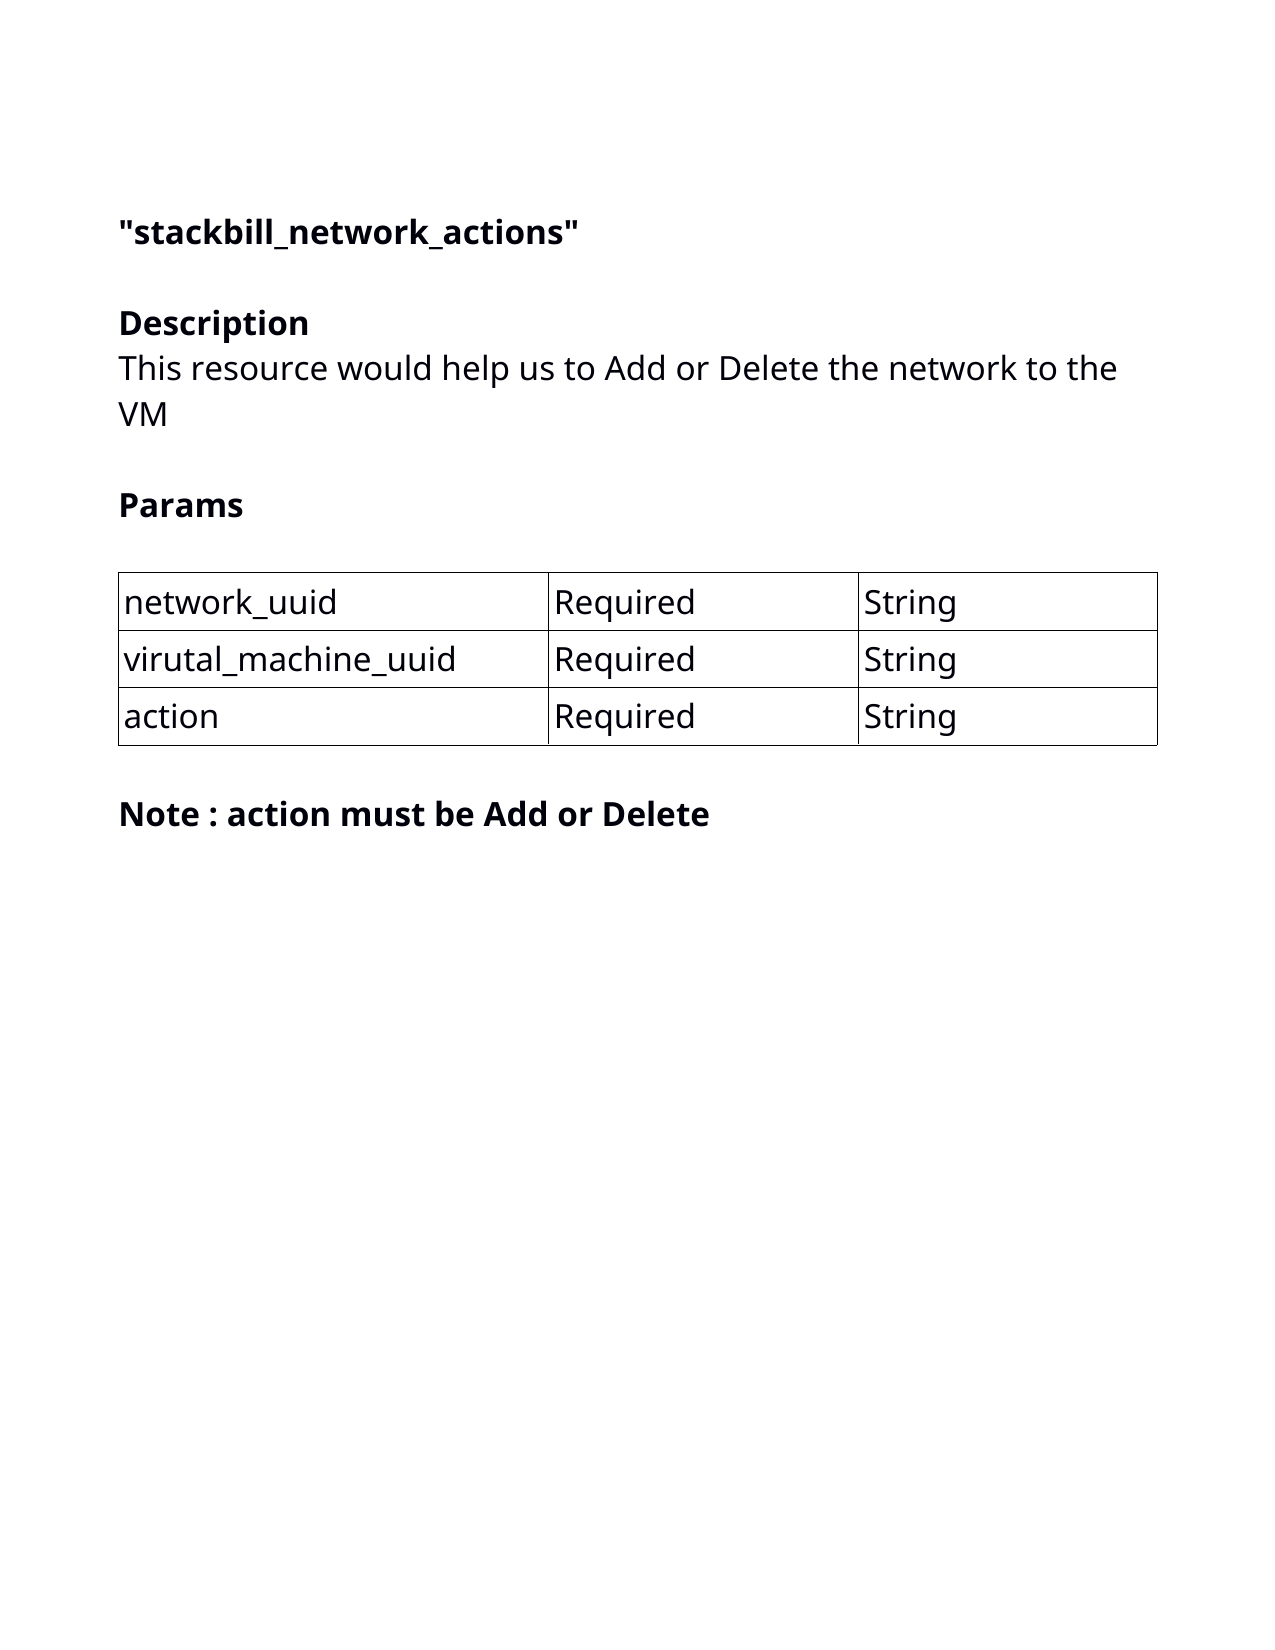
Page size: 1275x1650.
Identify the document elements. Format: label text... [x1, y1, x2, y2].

text Note : action must be Add or Delete [118, 790, 1157, 836]
table_cell virutal_machine_uuid [119, 631, 548, 687]
table_cell action [119, 688, 548, 744]
text Params [118, 481, 1157, 527]
table_cell String [859, 688, 1157, 744]
table_header network_uuid [119, 573, 548, 630]
table_header Required [549, 573, 858, 630]
text "stackbill_network_actions" [118, 209, 1157, 254]
table_cell String [859, 631, 1157, 687]
table_cell Required [549, 688, 858, 744]
table_header String [859, 573, 1157, 630]
text This resource would help us to Add or Delete the network to the VM [118, 345, 1157, 436]
table_cell Required [549, 631, 858, 687]
text Description [118, 300, 1157, 345]
